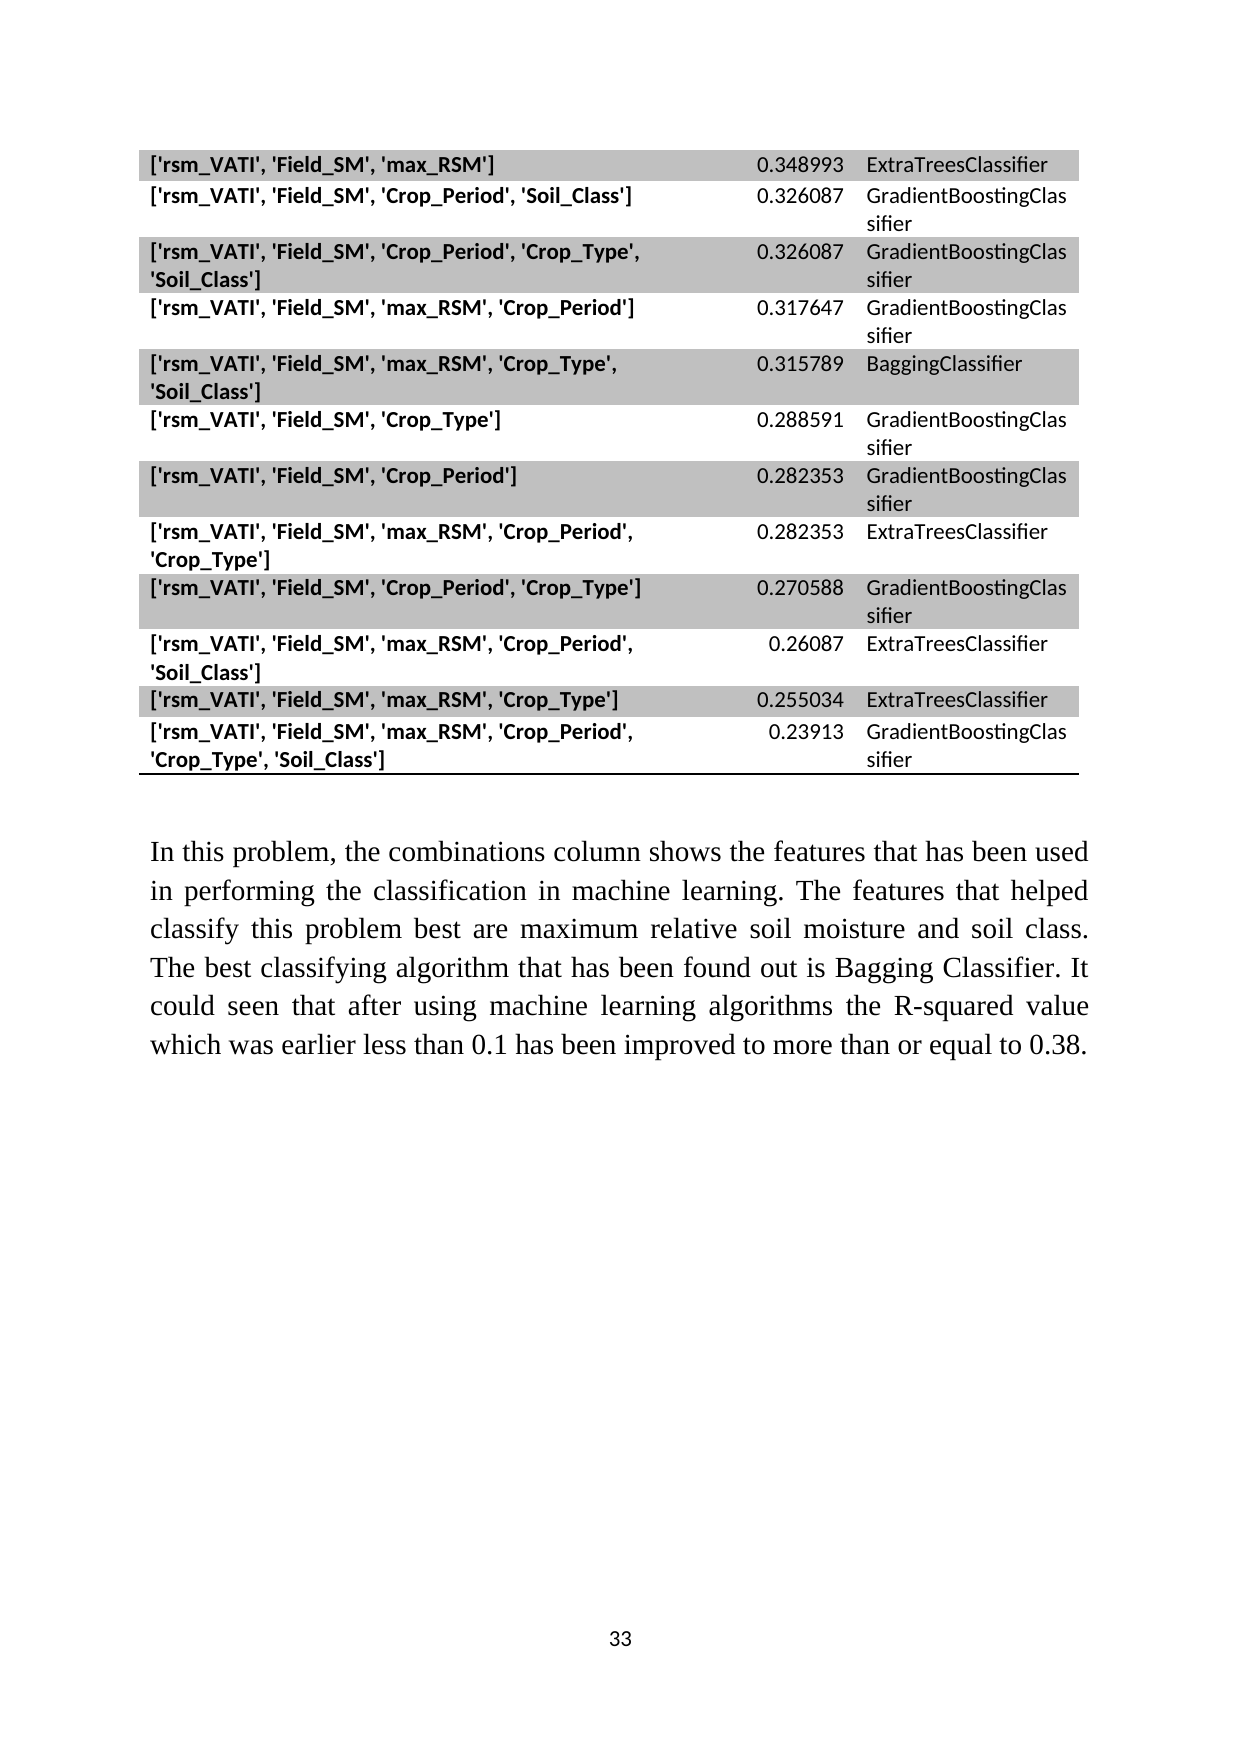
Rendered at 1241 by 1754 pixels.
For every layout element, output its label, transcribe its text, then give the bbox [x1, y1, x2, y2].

table_cell 0.288591 [726, 405, 855, 461]
table_cell 0.348993 [726, 150, 855, 181]
table_cell ['rsm_VATI', 'Field_SM', 'Crop_Period', 'Crop_Type'] [139, 574, 726, 629]
table_cell ['rsm_VATI', 'Field_SM', 'max_RSM', 'Crop_Period', 'Crop_Type'] [139, 518, 726, 573]
table_cell ['rsm_VATI', 'Field_SM', 'max_RSM', 'Crop_Type'] [139, 686, 726, 717]
table_cell ExtraTreesClassifier [855, 518, 1079, 573]
table_cell GradientBoostingClassifier [855, 574, 1079, 629]
table_cell 0.270588 [726, 574, 855, 629]
table_cell 0.26087 [726, 630, 855, 686]
table_cell 0.282353 [726, 518, 855, 573]
table_cell ExtraTreesClassifier [855, 150, 1079, 181]
table_cell ['rsm_VATI', 'Field_SM', 'Crop_Period'] [139, 461, 726, 517]
table_cell GradientBoostingClassifier [855, 461, 1079, 517]
table_cell 0.315789 [726, 349, 855, 405]
table_cell ['rsm_VATI', 'Field_SM', 'max_RSM', 'Crop_Period', 'Crop_Type', 'Soil_Class'] [139, 717, 726, 773]
table_cell GradientBoostingClassifier [855, 717, 1079, 773]
table_cell ['rsm_VATI', 'Field_SM', 'Crop_Period', 'Crop_Type', 'Soil_Class'] [139, 237, 726, 293]
table_cell 0.23913 [726, 717, 855, 773]
table_cell ['rsm_VATI', 'Field_SM', 'Crop_Type'] [139, 405, 726, 461]
table_cell ['rsm_VATI', 'Field_SM', 'max_RSM', 'Crop_Period'] [139, 293, 726, 349]
table_cell GradientBoostingClassifier [855, 181, 1079, 237]
table_cell ExtraTreesClassifier [855, 630, 1079, 686]
table_cell ['rsm_VATI', 'Field_SM', 'max_RSM', 'Crop_Period', 'Soil_Class'] [139, 630, 726, 686]
table_cell 0.255034 [726, 686, 855, 717]
table_cell GradientBoostingClassifier [855, 237, 1079, 293]
text In this problem, the combinations column shows the features that has been used in performing the classification in machine learning. The features that helped classify this problem best are maximum relative soil moisture and soil class. The best classifying algorithm that has been found out is Bagging Classifier. It could seen that after using machine learning algorithms the R-squared value which was earlier less than 0.1 has been improved to more than or equal to 0.38. [150, 834, 1090, 1061]
table_cell ['rsm_VATI', 'Field_SM', 'max_RSM', 'Crop_Type', 'Soil_Class'] [139, 349, 726, 405]
table_cell 0.317647 [726, 293, 855, 349]
table_cell ExtraTreesClassifier [855, 686, 1079, 717]
table_cell 0.326087 [726, 181, 855, 237]
table_cell GradientBoostingClassifier [855, 405, 1079, 461]
table_cell 0.326087 [726, 237, 855, 293]
table_cell GradientBoostingClassifier [855, 293, 1079, 349]
table_cell ['rsm_VATI', 'Field_SM', 'Crop_Period', 'Soil_Class'] [139, 181, 726, 237]
table_cell ['rsm_VATI', 'Field_SM', 'max_RSM'] [139, 150, 726, 181]
table_cell BaggingClassifier [855, 349, 1079, 405]
table_cell 0.282353 [726, 461, 855, 517]
